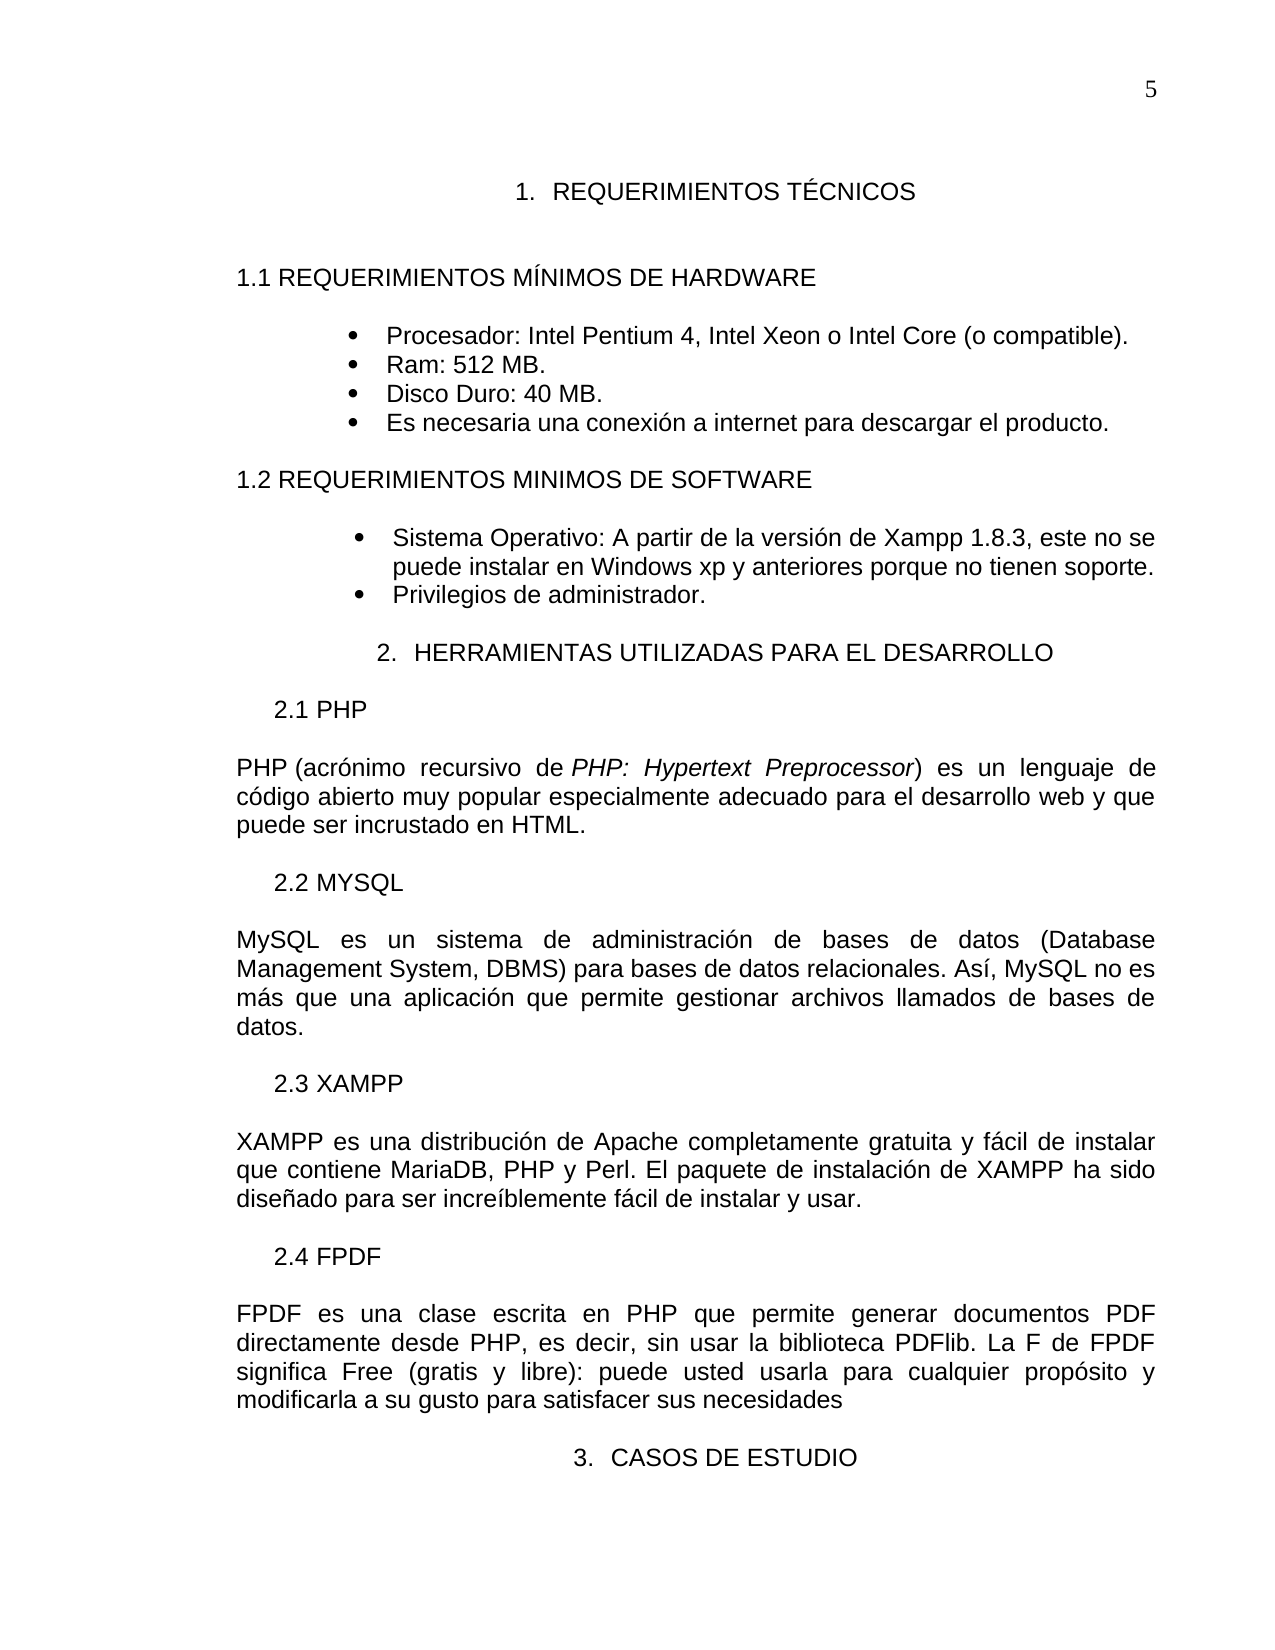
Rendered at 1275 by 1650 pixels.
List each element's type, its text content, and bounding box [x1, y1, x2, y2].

text PHP (acrónimo recursivo de PHP: Hypertext Preprocessor) es un lenguaje de código abierto muy popular especialmente adecuado para el desarrollo web y que puede ser incrustado en HTML. [236, 753, 1157, 839]
list HERRAMIENTAS UTILIZADAS PARA EL DESARROLLO [274, 638, 1157, 667]
list REQUERIMIENTOS TÉCNICOS [274, 177, 1157, 206]
list FPDF [274, 1242, 1157, 1270]
list CASOS DE ESTUDIO [274, 1443, 1157, 1472]
text 1.1 REQUERIMIENTOS MÍNIMOS DE HARDWARE [236, 263, 1157, 292]
text FPDF es una clase escrita en PHP que permite generar documentos PDF directamente desde PHP, es decir, sin usar la biblioteca PDFlib. La F de FPDF significa Free (gratis y libre): puede usted usarla para cualquier propósito y modificarla a su gusto para satisfacer sus necesidades [236, 1299, 1157, 1414]
list Privilegios de administrador. [355, 580, 1157, 609]
list Es necesaria una conexión a internet para descargar el producto. [349, 407, 1157, 436]
list Sistema Operativo: A partir de la versión de Xampp 1.8.3, este no se puede instalar en Windows xp y anteriores porque no tienen soporte. [355, 523, 1157, 580]
list PHP [274, 695, 1157, 724]
list MYSQL [274, 868, 1157, 897]
text 1.2 REQUERIMIENTOS MINIMOS DE SOFTWARE [236, 465, 1157, 494]
text MySQL es un sistema de administración de bases de datos (Database Management System, DBMS) para bases de datos relacionales. Así, MySQL no es más que una aplicación que permite gestionar archivos llamados de bases de datos. [236, 925, 1157, 1040]
text XAMPP es una distribución de Apache completamente gratuita y fácil de instalar que contiene MariaDB, PHP y Perl. El paquete de instalación de XAMPP ha sido diseñado para ser increíblemente fácil de instalar y usar. [236, 1127, 1157, 1213]
list Procesador: Intel Pentium 4, Intel Xeon o Intel Core (o compatible). [349, 321, 1157, 350]
list Ram: 512 MB. [349, 350, 1157, 379]
list XAMPP [274, 1069, 1157, 1098]
list Disco Duro: 40 MB. [349, 379, 1157, 407]
